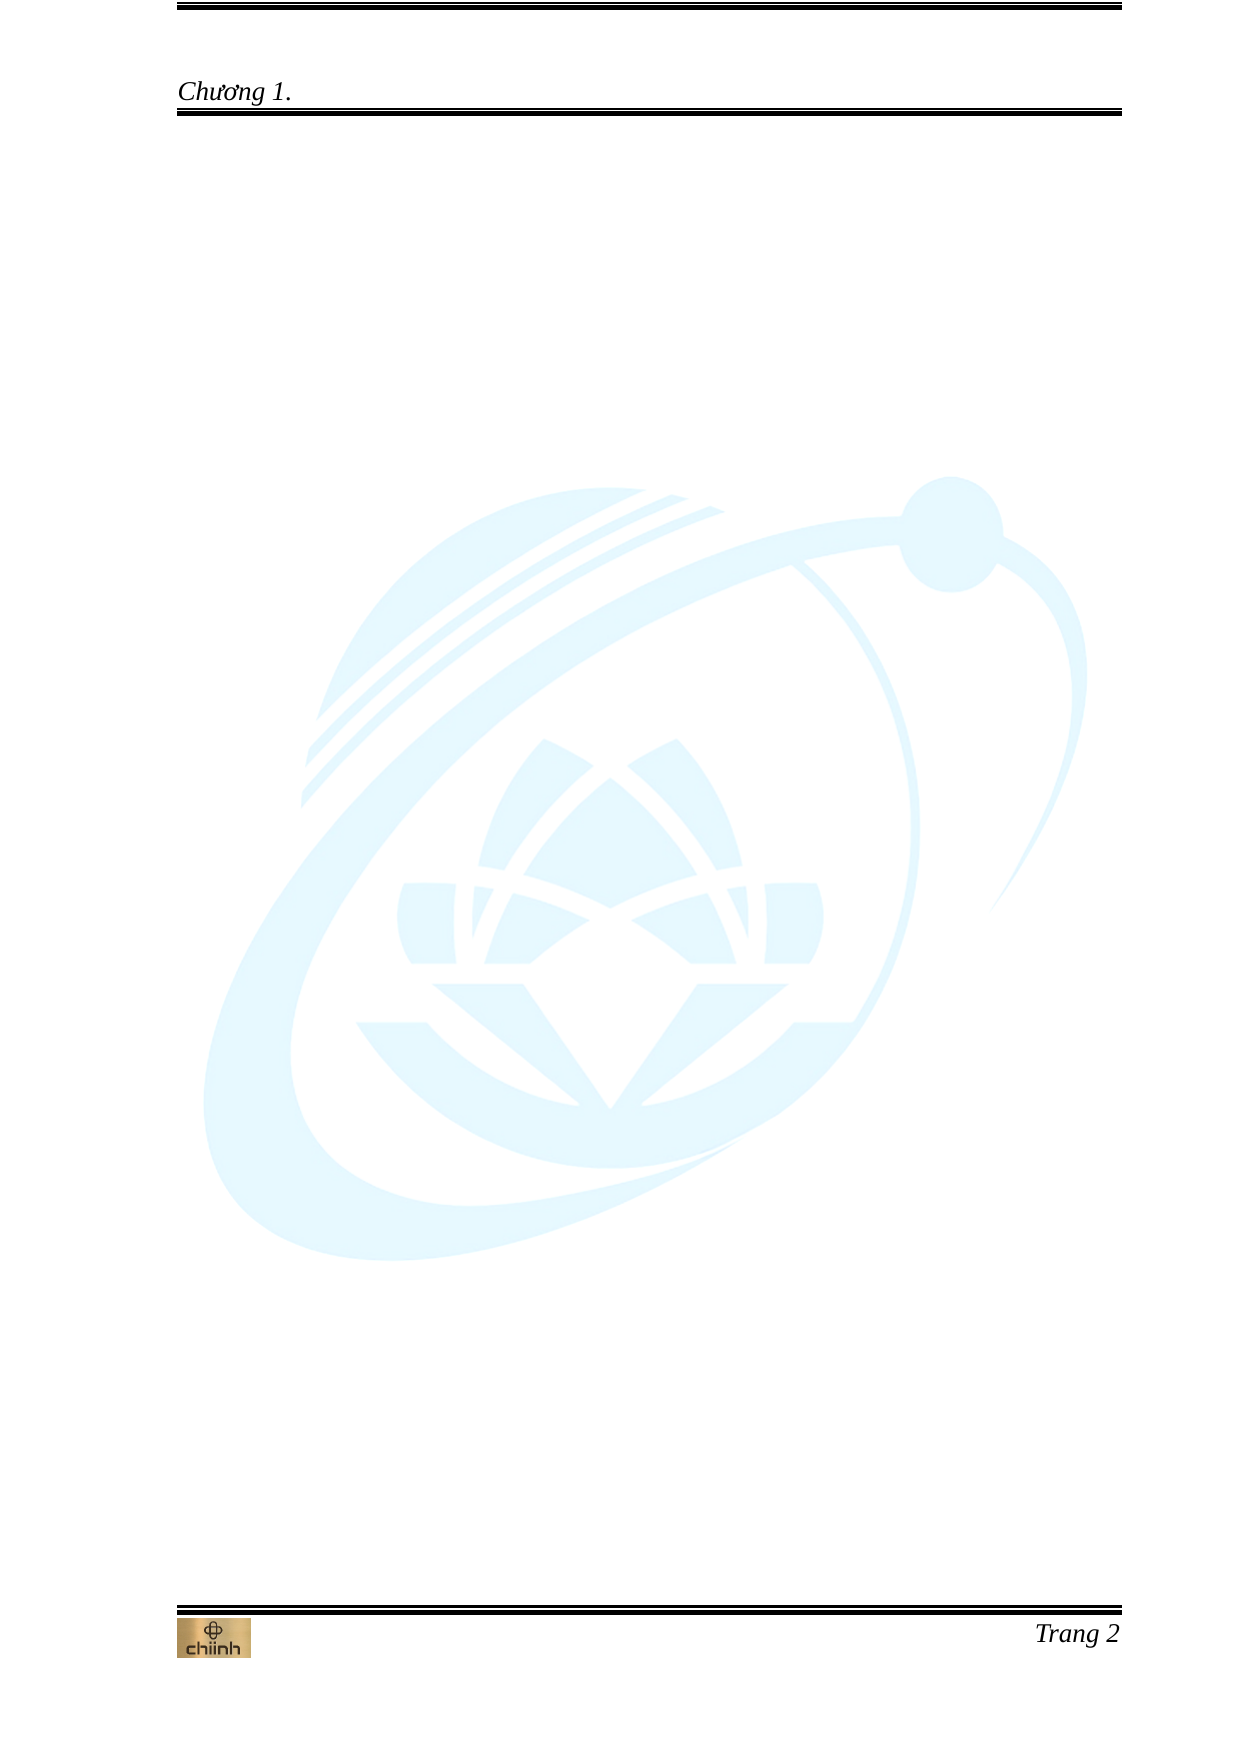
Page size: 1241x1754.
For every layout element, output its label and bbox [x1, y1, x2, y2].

picture [177, 1618, 251, 1658]
